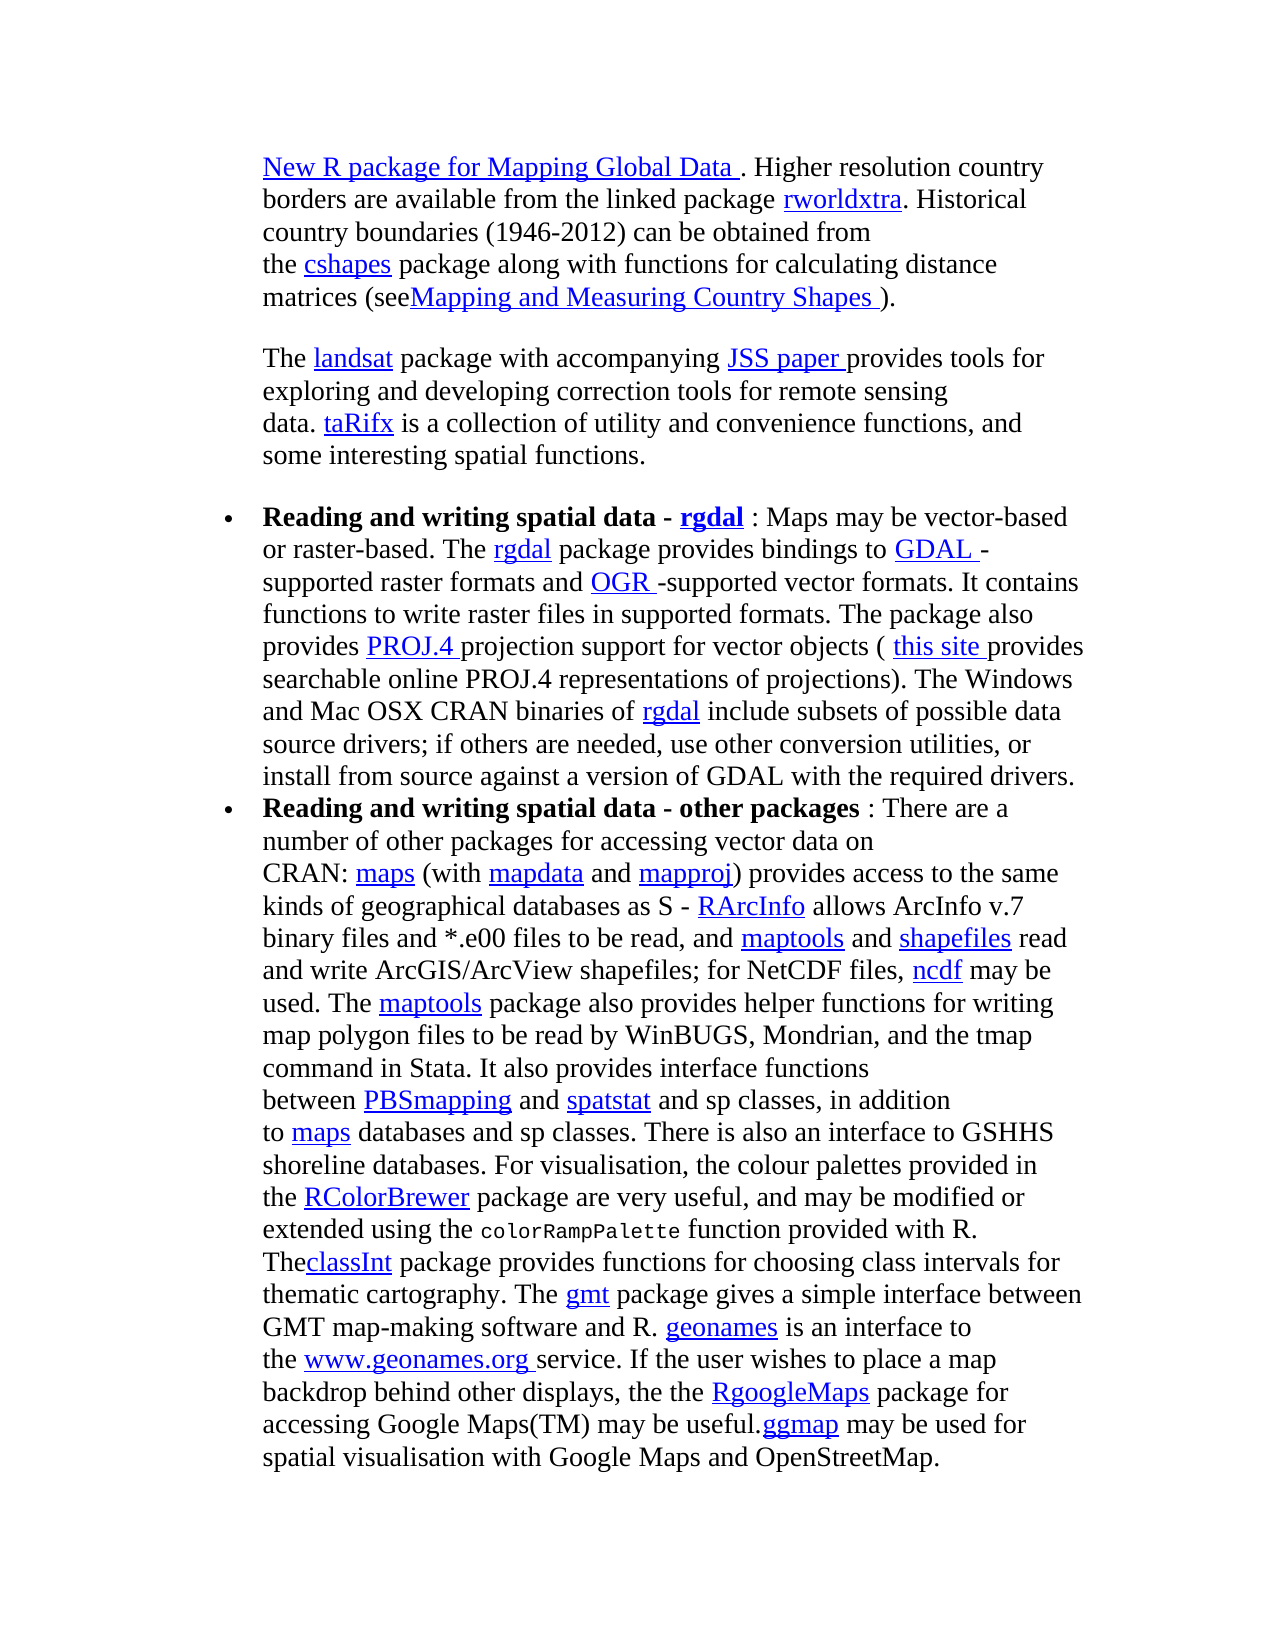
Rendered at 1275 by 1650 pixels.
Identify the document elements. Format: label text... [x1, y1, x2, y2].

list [225, 791, 1087, 1472]
list Reading and writing spatial data - rgdal : Maps may be vector-based or raster-based. The rgdal package provides bindings to GDAL -supported raster formats and OGR -supported vector formats. It contains functions to write raster files in supported formats. The package also provides PROJ.4 projection support for vector objects ( this site provides searchable online PROJ.4 representations of projections). The Windows and Mac OSX CRAN binaries of rgdal include subsets of possible data source drivers; if others are needed, use other conversion utilities, or install from source against a version of GDAL with the required drivers. [225, 500, 1087, 791]
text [262, 150, 1087, 312]
text The landsat package with accompanying JSS paper provides tools for exploring and developing correction tools for remote sensing data. taRifx is a collection of utility and convenience functions, and some interesting spatial functions. [262, 341, 1087, 471]
